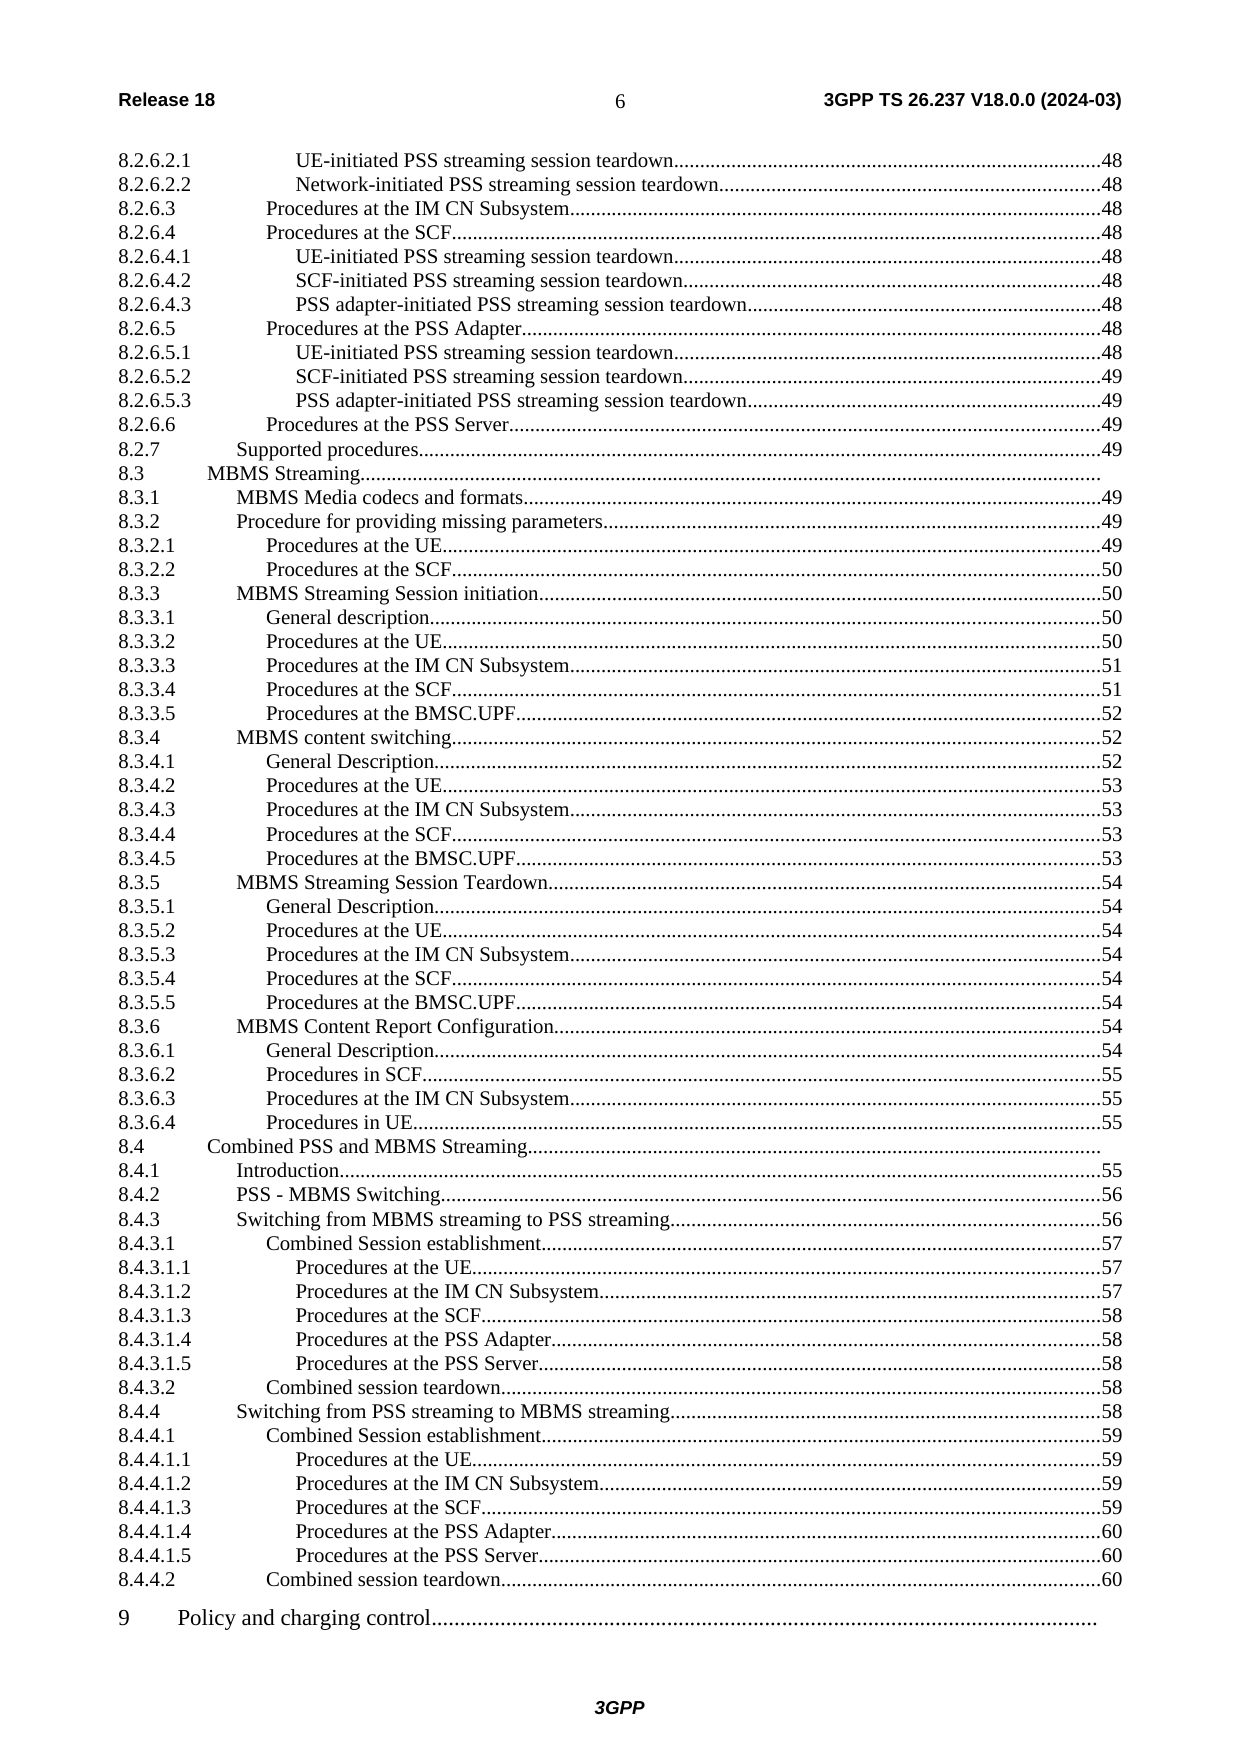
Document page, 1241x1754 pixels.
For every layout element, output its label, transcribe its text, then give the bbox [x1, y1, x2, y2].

text 8.3.4.2 Procedures at the UE 53 [118, 773, 1122, 797]
text 9 Policy and charging control 60 [118, 1604, 1078, 1630]
text 8.2.6.5 Procedures at the PSS Adapter 48 [118, 316, 1122, 340]
text 8.4.3.1.3 Procedures at the SCF 58 [118, 1303, 1122, 1327]
text 8.4.3.2 Combined session teardown 58 [118, 1375, 1122, 1399]
text 8.3.5 MBMS Streaming Session Teardown 54 [118, 869, 1122, 894]
text 8.3.2 Procedure for providing missing parameters 49 [118, 509, 1122, 533]
text 8.2.6.2.2 Network-initiated PSS streaming session teardown 48 [118, 172, 1122, 196]
text 8.3.4.5 Procedures at the BMSC.UPF 53 [118, 846, 1122, 869]
text 8.3.5.3 Procedures at the IM CN Subsystem 54 [118, 942, 1122, 966]
text 8.2.6.5.1 UE-initiated PSS streaming session teardown 48 [118, 340, 1122, 364]
text 8.4 Combined PSS and MBMS Streaming 55 [118, 1134, 1078, 1158]
text 8.2.6.4.3 PSS adapter-initiated PSS streaming session teardown 48 [118, 292, 1122, 316]
text 8.2.7 Supported procedures 49 [118, 436, 1122, 461]
text 8.3.2.2 Procedures at the SCF 50 [118, 557, 1122, 581]
text 8.3.6.2 Procedures in SCF 55 [118, 1062, 1122, 1086]
text 8.2.6.3 Procedures at the IM CN Subsystem 48 [118, 196, 1122, 220]
text 8.3.5.4 Procedures at the SCF 54 [118, 966, 1122, 990]
text 8.3.3.2 Procedures at the UE 50 [118, 629, 1122, 653]
text 8.3.4.1 General Description 52 [118, 749, 1122, 773]
text 8.3.4.4 Procedures at the SCF 53 [118, 821, 1122, 846]
text 8.4.2 PSS - MBMS Switching 56 [118, 1182, 1122, 1206]
text 8.3.2.1 Procedures at the UE 49 [118, 533, 1122, 557]
text 8.2.6.4.1 UE-initiated PSS streaming session teardown 48 [118, 244, 1122, 268]
text 8.3.5.5 Procedures at the BMSC.UPF 54 [118, 990, 1122, 1014]
text 8.4.3.1 Combined Session establishment 57 [118, 1231, 1122, 1254]
text 8.3.1 MBMS Media codecs and formats 49 [118, 484, 1122, 509]
text 8.4.3.1.1 Procedures at the UE 57 [118, 1254, 1122, 1279]
text 8.4.4.1 Combined Session establishment 59 [118, 1423, 1122, 1447]
text 8.4.1 Introduction 55 [118, 1158, 1122, 1182]
text 8.3.3 MBMS Streaming Session initiation 50 [118, 581, 1122, 605]
text 8.4.4 Switching from PSS streaming to MBMS streaming 58 [118, 1399, 1122, 1423]
text 8.4.3.1.2 Procedures at the IM CN Subsystem 57 [118, 1279, 1122, 1303]
text 8.4.4.1.1 Procedures at the UE 59 [118, 1447, 1122, 1471]
text 8.3.3.4 Procedures at the SCF 51 [118, 677, 1122, 701]
text 8.4.4.1.3 Procedures at the SCF 59 [118, 1495, 1122, 1519]
text 8.3.6 MBMS Content Report Configuration 54 [118, 1014, 1122, 1038]
text 8.3 MBMS Streaming 49 [118, 461, 1078, 484]
text 8.4.4.1.5 Procedures at the PSS Server 60 [118, 1543, 1122, 1567]
text 8.2.6.5.2 SCF-initiated PSS streaming session teardown 49 [118, 364, 1122, 388]
text 8.3.5.2 Procedures at the UE 54 [118, 918, 1122, 942]
text 8.4.4.1.2 Procedures at the IM CN Subsystem 59 [118, 1471, 1122, 1495]
text 8.2.6.5.3 PSS adapter-initiated PSS streaming session teardown 49 [118, 388, 1122, 412]
text 8.3.4.3 Procedures at the IM CN Subsystem 53 [118, 797, 1122, 821]
text 8.3.3.3 Procedures at the IM CN Subsystem 51 [118, 653, 1122, 677]
text 8.3.5.1 General Description 54 [118, 894, 1122, 918]
text 8.3.6.1 General Description 54 [118, 1038, 1122, 1062]
text 8.4.3.1.4 Procedures at the PSS Adapter 58 [118, 1327, 1122, 1351]
text 8.4.3.1.5 Procedures at the PSS Server 58 [118, 1351, 1122, 1375]
text 8.2.6.4.2 SCF-initiated PSS streaming session teardown 48 [118, 268, 1122, 292]
text 8.2.6.6 Procedures at the PSS Server 49 [118, 412, 1122, 436]
text 8.2.6.2.1 UE-initiated PSS streaming session teardown 48 [118, 148, 1122, 172]
text 8.4.3 Switching from MBMS streaming to PSS streaming 56 [118, 1206, 1122, 1231]
text 8.3.6.4 Procedures in UE 55 [118, 1110, 1122, 1134]
text 8.3.3.1 General description 50 [118, 605, 1122, 629]
text 8.3.3.5 Procedures at the BMSC.UPF 52 [118, 701, 1122, 725]
text 8.4.4.1.4 Procedures at the PSS Adapter 60 [118, 1519, 1122, 1543]
text 8.4.4.2 Combined session teardown 60 [118, 1567, 1122, 1591]
text 8.3.4 MBMS content switching 52 [118, 725, 1122, 749]
text 8.2.6.4 Procedures at the SCF 48 [118, 220, 1122, 244]
text 8.3.6.3 Procedures at the IM CN Subsystem 55 [118, 1086, 1122, 1110]
